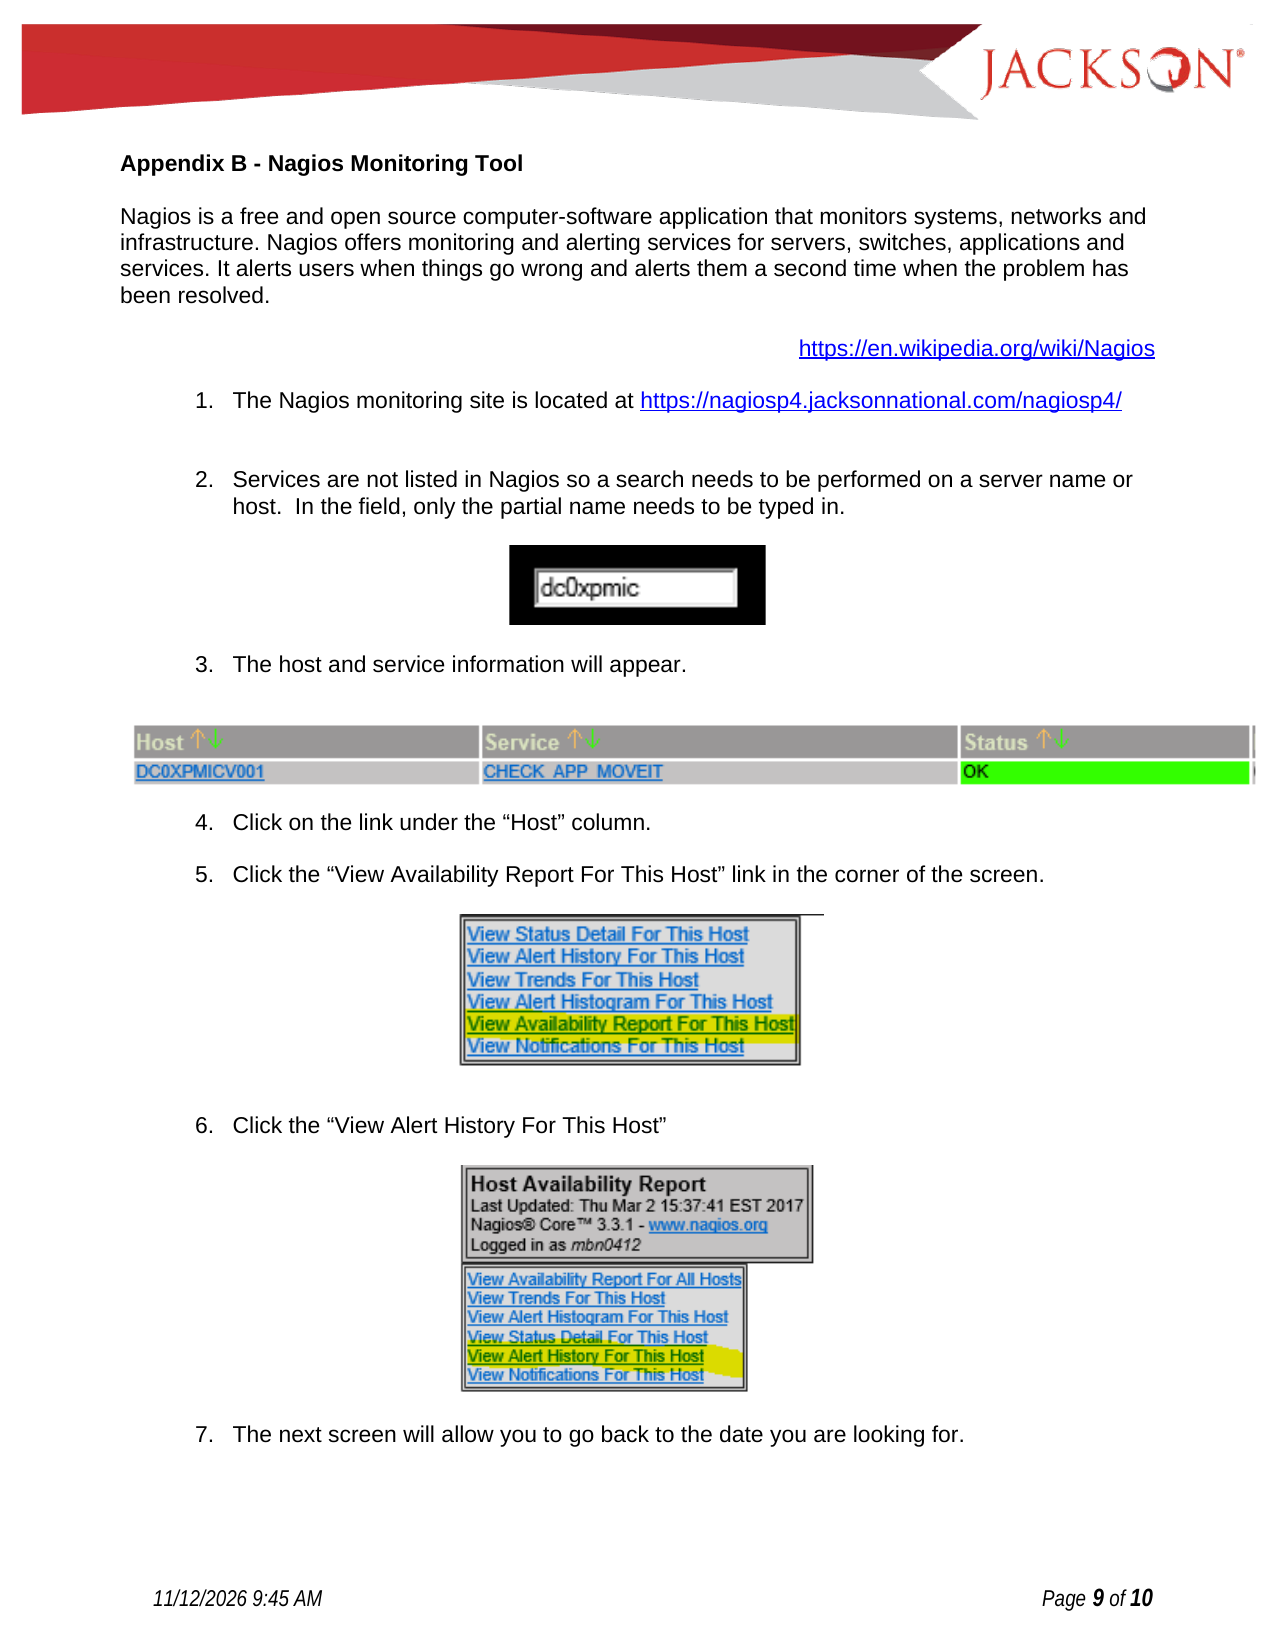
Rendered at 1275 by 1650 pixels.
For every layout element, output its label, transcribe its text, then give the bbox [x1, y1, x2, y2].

list Services are not listed in Nagios so a search needs to be performed on a server name or host. In the field, only the partial name needs to be typed in. [195, 466, 1155, 519]
text https://en.wikipedia.org/wiki/Nagios [120, 334, 1155, 361]
picture [452, 1165, 823, 1395]
list Click the “View Availability Report For This Host” link in the corner of the screen. [195, 861, 1155, 888]
picture [0, 3, 1264, 123]
list The next screen will allow you to go back to the date you are looking for. [195, 1421, 1155, 1447]
list Click on the link under the “Host” column. [195, 809, 1155, 835]
picture [120, 704, 1256, 809]
list The host and service information will appear. [195, 651, 1155, 678]
text Appendix B - Nagios Monitoring Tool [120, 150, 1155, 176]
picture [451, 914, 824, 1086]
list The Nagios monitoring site is located at https://nagiosp4.jacksonnational.com/nagiosp4/ [195, 387, 1155, 413]
picture [509, 545, 766, 625]
text Nagios is a free and open source computer-software application that monitors systems, networks and infrastructure. Nagios offers monitoring and alerting services for servers, switches, applications and services. It alerts users when things go wrong and alerts them a second time when the problem has been resolved. [270, 203, 1155, 308]
list Click the “View Alert History For This Host” [195, 1112, 1155, 1139]
